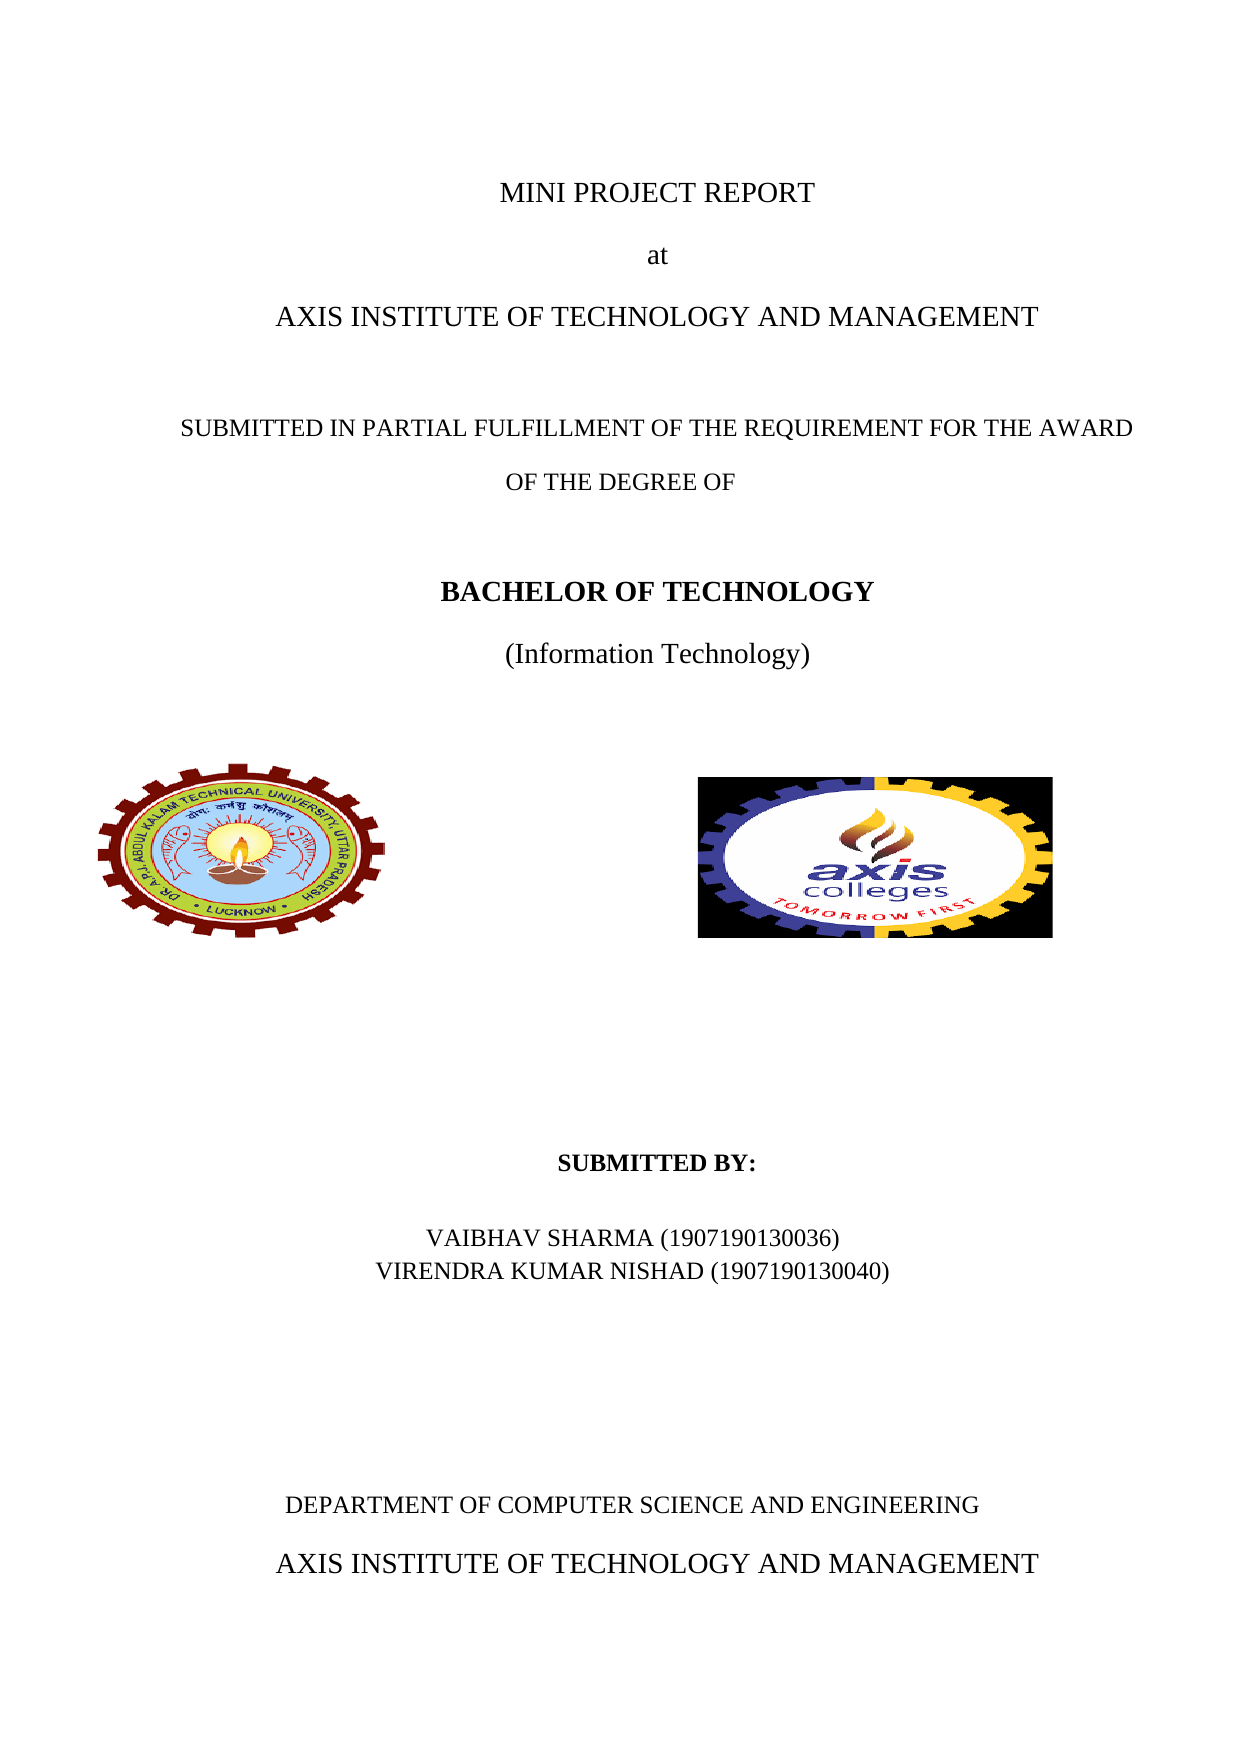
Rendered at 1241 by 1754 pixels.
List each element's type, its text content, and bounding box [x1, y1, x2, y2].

picture [97, 762, 389, 938]
subtitle VIRENDRA KUMAR NISHAD (1907190130040) [98, 1256, 1167, 1285]
text MINI PROJECT REPORT [148, 175, 1167, 208]
subtitle VAIBHAV SHARMA (1907190130036) [98, 1224, 1167, 1252]
subtitle SUBMITTED IN PARTIAL FULFILLMENT OF THE REQUIREMENT FOR THE AWARD OF THE DEGREE OF [180, 413, 1135, 496]
text AXIS INSTITUTE OF TECHNOLOGY AND MANAGEMENT [147, 299, 1167, 332]
text BACHELOR OF TECHNOLOGY [148, 574, 1167, 608]
text SUBMITTED BY: [557, 1148, 1232, 1176]
picture [697, 777, 1053, 938]
text (Information Technology) [148, 636, 1167, 670]
text AXIS INSTITUTE OF TECHNOLOGY AND MANAGEMENT [148, 1546, 1167, 1580]
subtitle DEPARTMENT OF COMPUTER SCIENCE AND ENGINEERING [98, 1490, 1167, 1519]
text at [148, 237, 1167, 270]
